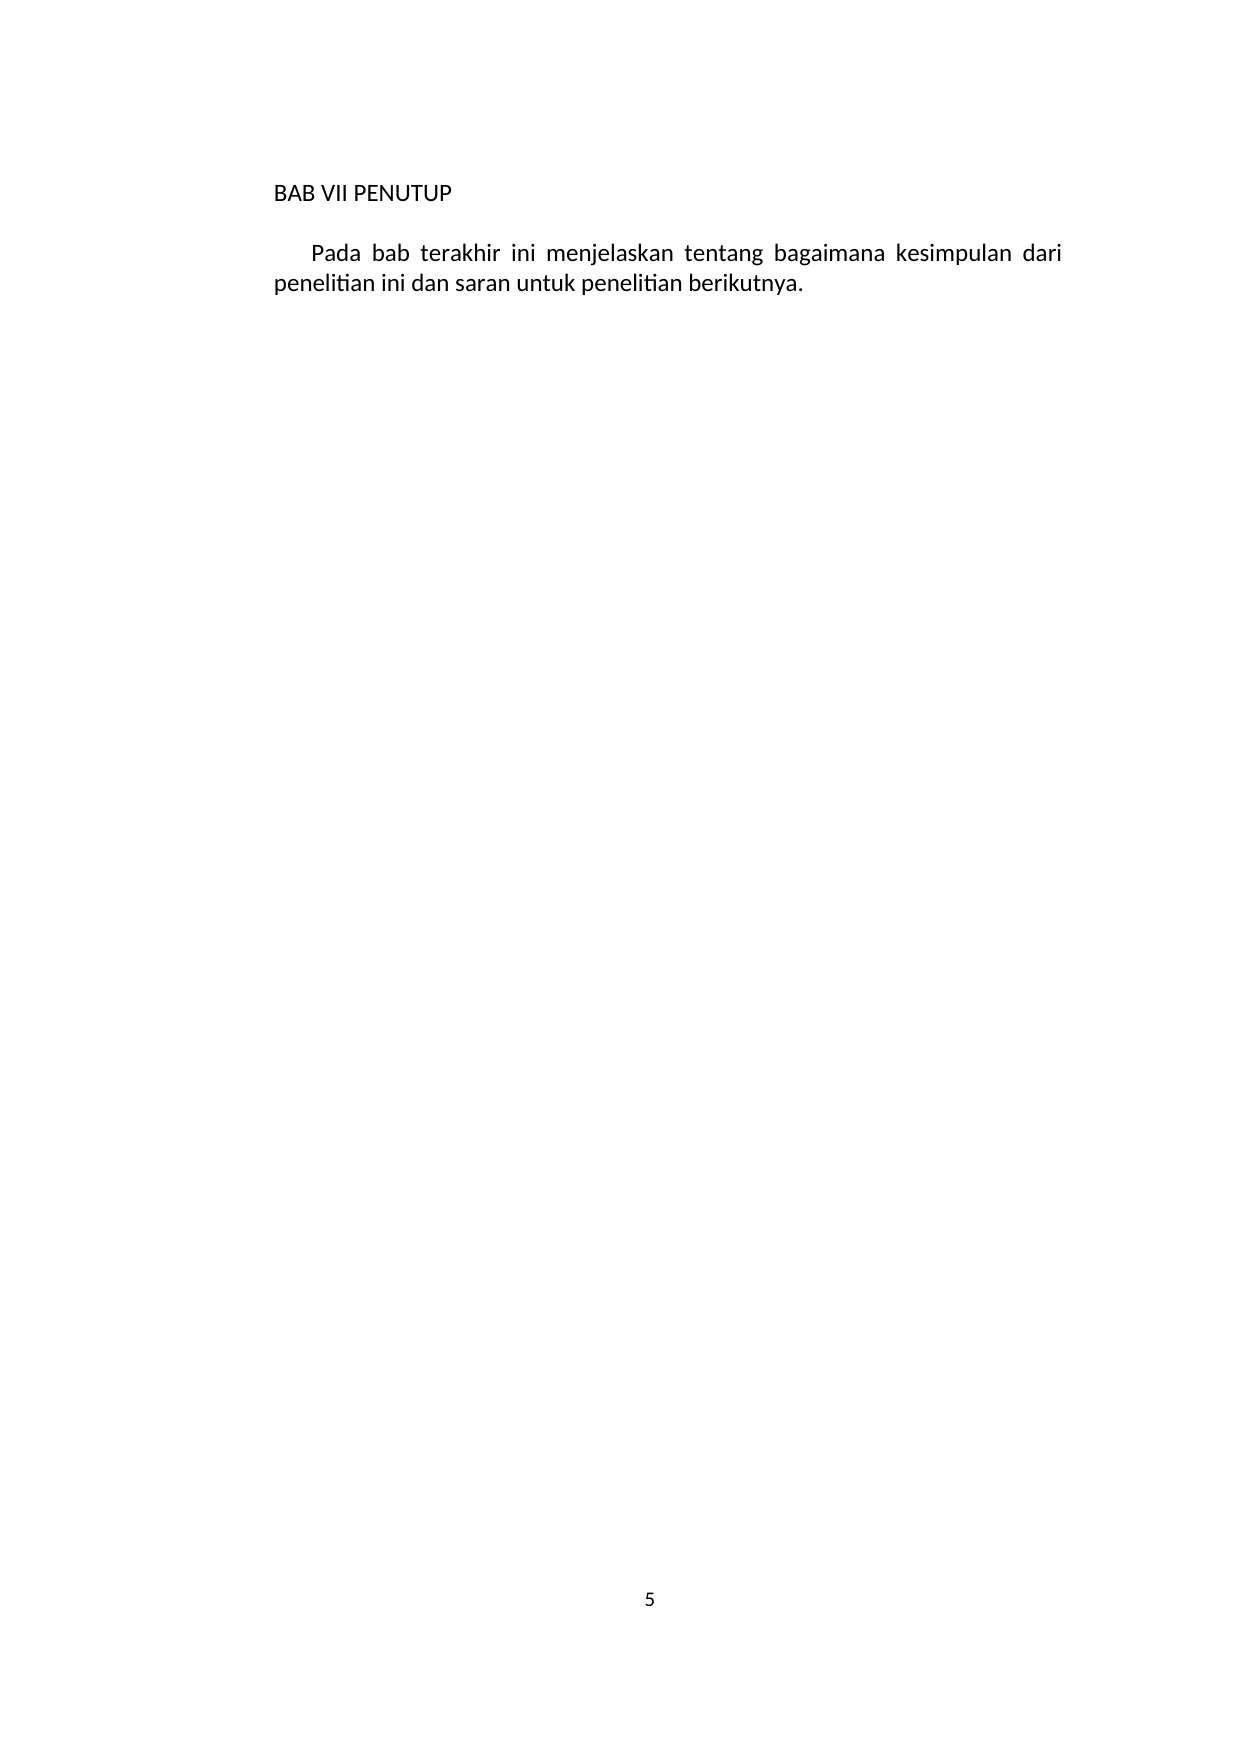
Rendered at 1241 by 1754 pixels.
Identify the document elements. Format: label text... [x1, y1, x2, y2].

text BAB VII PENUTUP [274, 177, 1063, 208]
text Pada bab terakhir ini menjelaskan tentang bagaimana kesimpulan dari penelitian ini dan saran untuk penelitian berikutnya. [274, 237, 1063, 298]
